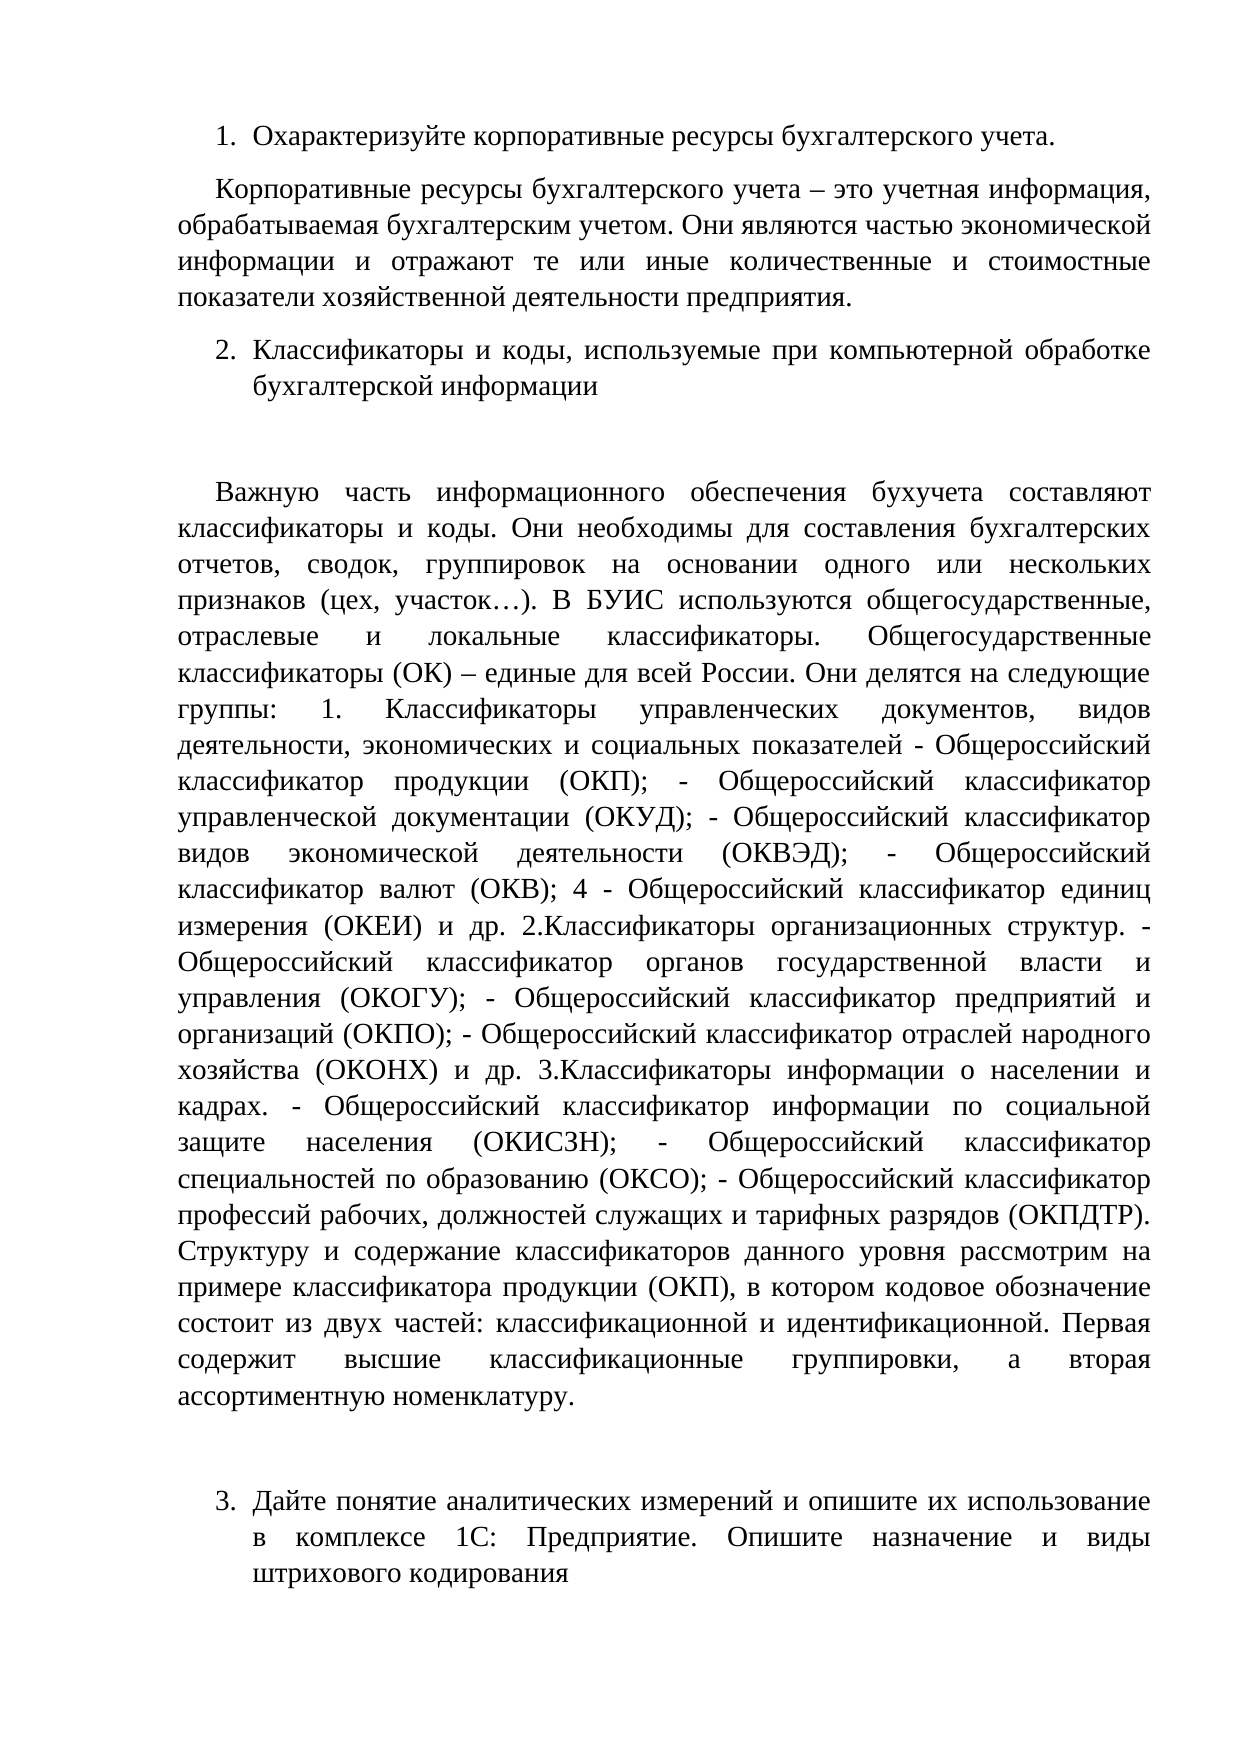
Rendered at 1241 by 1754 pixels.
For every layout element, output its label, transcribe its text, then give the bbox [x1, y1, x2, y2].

list Охарактеризуйте корпоративные ресурсы бухгалтерского учета. [215, 118, 1152, 152]
list Классификаторы и коды, используемые при компьютерной обработке бухгалтерской информации [215, 332, 1152, 402]
list Дайте понятие аналитических измерений и опишите их использование в комплексе 1С: Предприятие. Опишите назначение и виды штрихового кодирования [215, 1483, 1152, 1589]
text Корпоративные ресурсы бухгалтерского учета – это учетная информация, обрабатываемая бухгалтерским учетом. Они являются частью экономической информации и отражают те или иные количественные и стоимостные показатели хозяйственной деятельности предприятия. [177, 171, 1152, 313]
text Важную часть информационного обеспечения бухучета составляют классификаторы и коды. Они необходимы для составления бухгалтерских отчетов, сводок, группировок на основании одного или нескольких признаков (цех, участок…). В БУИС используются общегосударственные, отраслевые и локальные классификаторы. Общегосударственные классификаторы (ОК) – единые для всей России. Они делятся на следующие группы: 1. Классификаторы управленческих документов, видов деятельности, экономических и социальных показателей - Общероссийский классификатор продукции (ОКП); - Общероссийский классификатор управленческой документации (ОКУД); - Общероссийский классификатор видов экономической деятельности (ОКВЭД); - Общероссийский классификатор валют (ОКВ); 4 - Общероссийский классификатор единиц измерения (ОКЕИ) и др. 2.Классификаторы организационных структур. - Общероссийский классификатор органов государственной власти и управления (ОКОГУ); - Общероссийский классификатор предприятий и организаций (ОКПО); - Общероссийский классификатор отраслей народного хозяйства (ОКОНХ) и др. 3.Классификаторы информации о населении и кадрах. - Общероссийский классификатор информации по социальной защите населения (ОКИСЗН); - Общероссийский классификатор специальностей по образованию (ОКСО); - Общероссийский классификатор профессий рабочих, должностей служащих и тарифных разрядов (ОКПДТР). Структуру и содержание классификаторов данного уровня рассмотрим на примере классификатора продукции (ОКП), в котором кодовое обозначение состоит из двух частей: классификационной и идентификационной. Первая содержит высшие классификационные группировки, а вторая ассортиментную номенклатуру. [177, 474, 1152, 1411]
